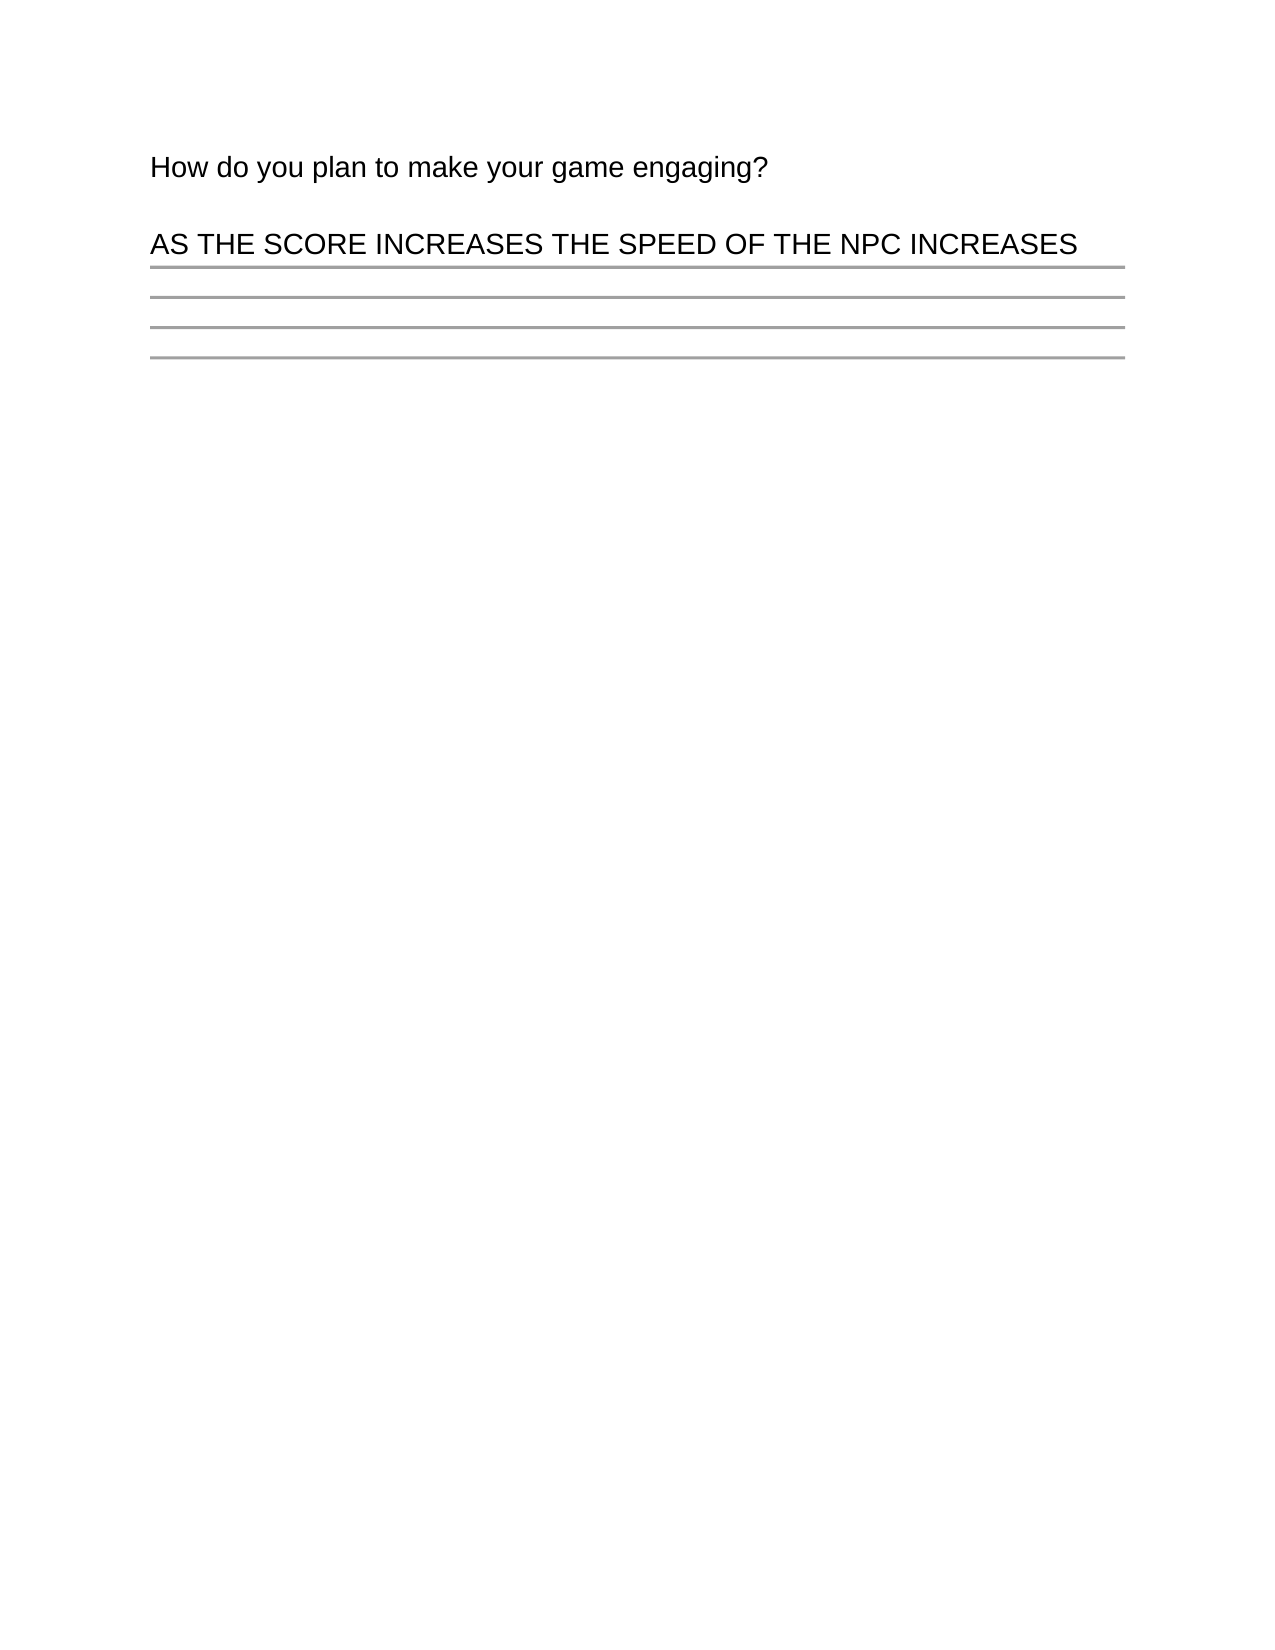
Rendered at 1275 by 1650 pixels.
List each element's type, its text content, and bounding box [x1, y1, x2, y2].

text How do you plan to make your game engaging? [150, 150, 1125, 183]
text AS THE SCORE INCREASES THE SPEED OF THE NPC INCREASES [150, 227, 1125, 261]
